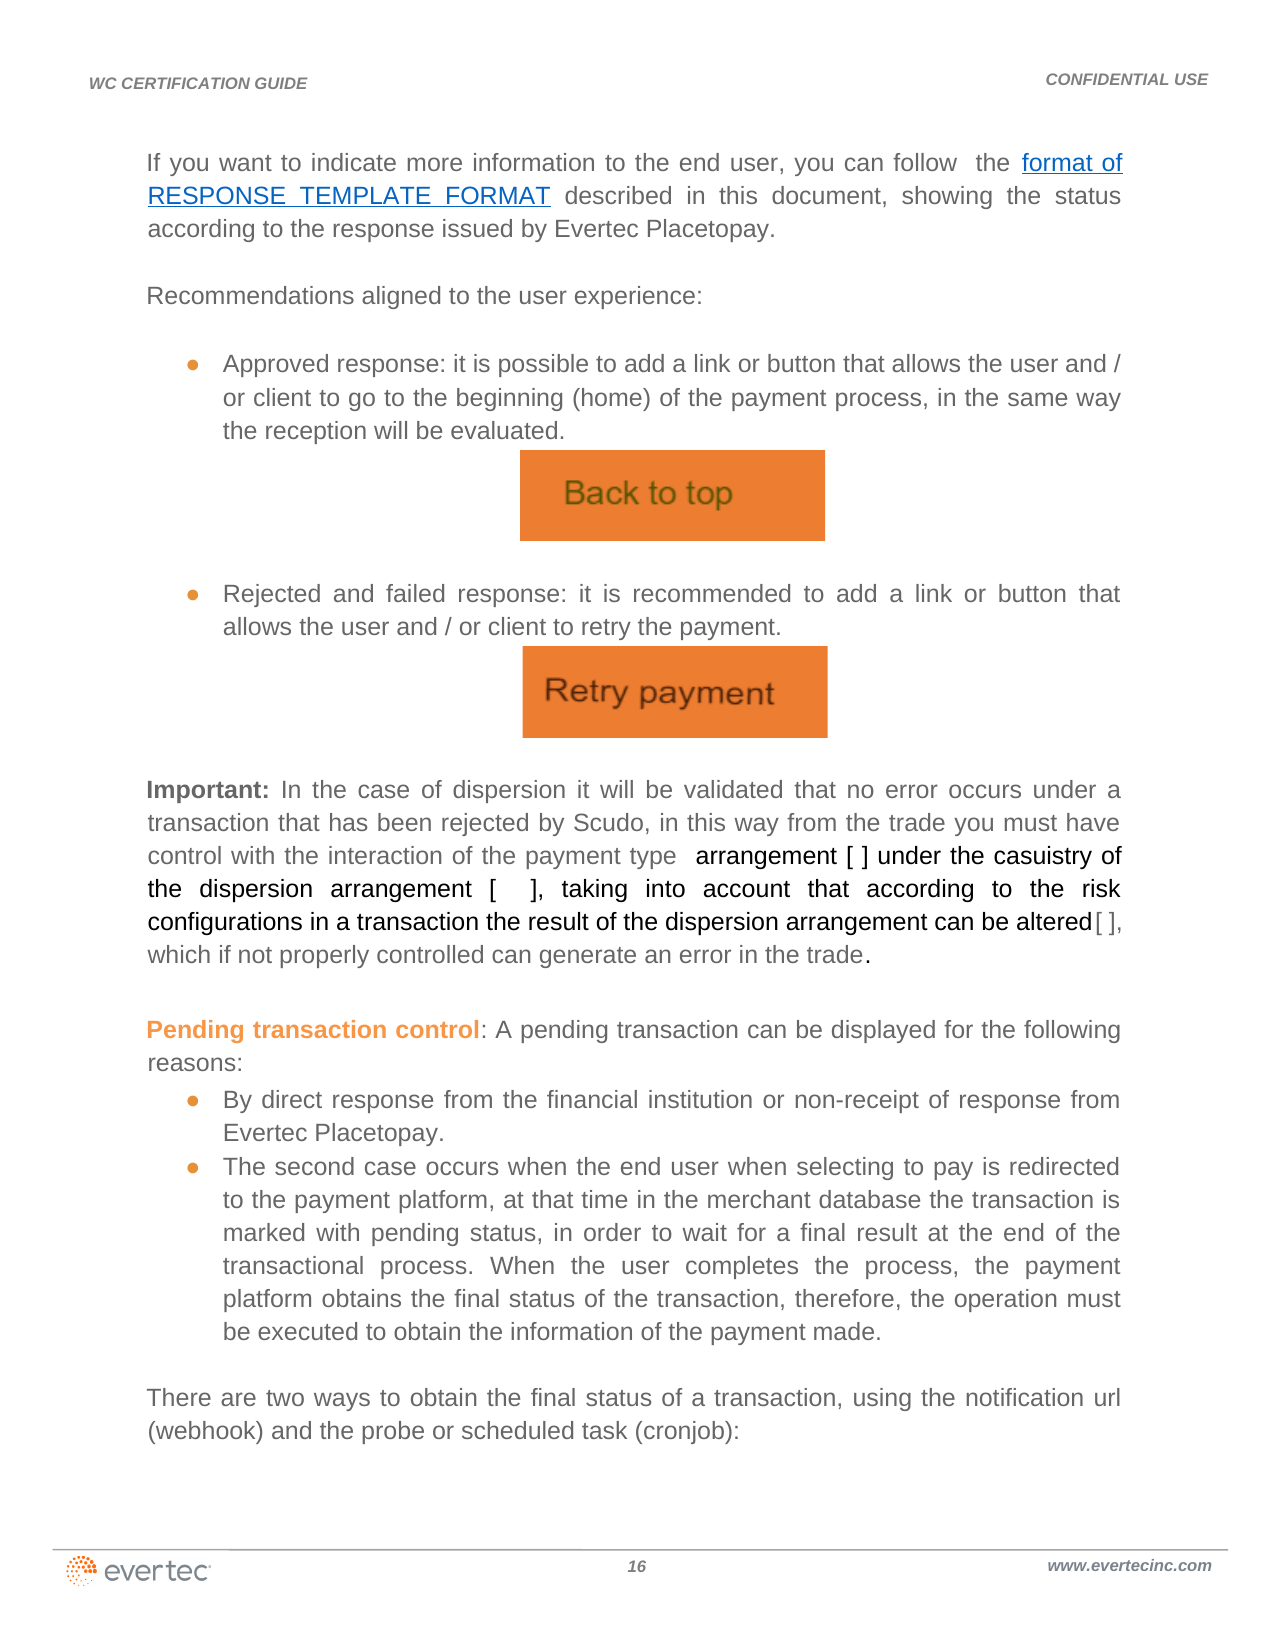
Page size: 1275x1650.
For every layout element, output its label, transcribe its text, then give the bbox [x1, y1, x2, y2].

list By direct response from the financial institution or non-receipt of response from Evertec Placetopay. [185, 1085, 1122, 1147]
picture [520, 450, 826, 541]
text Recommendations aligned to the user experience: [146, 281, 1122, 310]
text Pending transaction control: A pending transaction can be displayed for the following reasons: [146, 1015, 1122, 1077]
list Rejected and failed response: it is recommended to add a link or button that allows the user and / or client to retry the payment. [185, 579, 1122, 641]
picture [522, 646, 828, 738]
text There are two ways to obtain the final status of a transaction, using the notification url (webhook) and the probe or scheduled task (cronjob): [146, 1383, 1122, 1444]
text If you want to indicate more information to the end user, you can follow the format of RESPONSE TEMPLATE FORMAT described in this document, showing the status according to the response issued by Evertec Placetopay. [146, 148, 1122, 242]
list Approved response: it is possible to add a link or button that allows the user and / or client to go to the beginning (home) of the payment process, in the same way the reception will be evaluated. [185, 349, 1122, 444]
text Important: In the case of dispersion it will be validated that no error occurs under a transaction that has been rejected by Scudo, in this way from the trade you must have control with the interaction of the payment type arrangement [ ] under the casuistry of the dispersion arrangement [ ], taking into account that according to the risk configurations in a transaction the result of the dispersion arrangement can be altered[ ], which if not properly controlled can generate an error in the trade. [146, 775, 1122, 968]
picture [66, 1556, 211, 1586]
